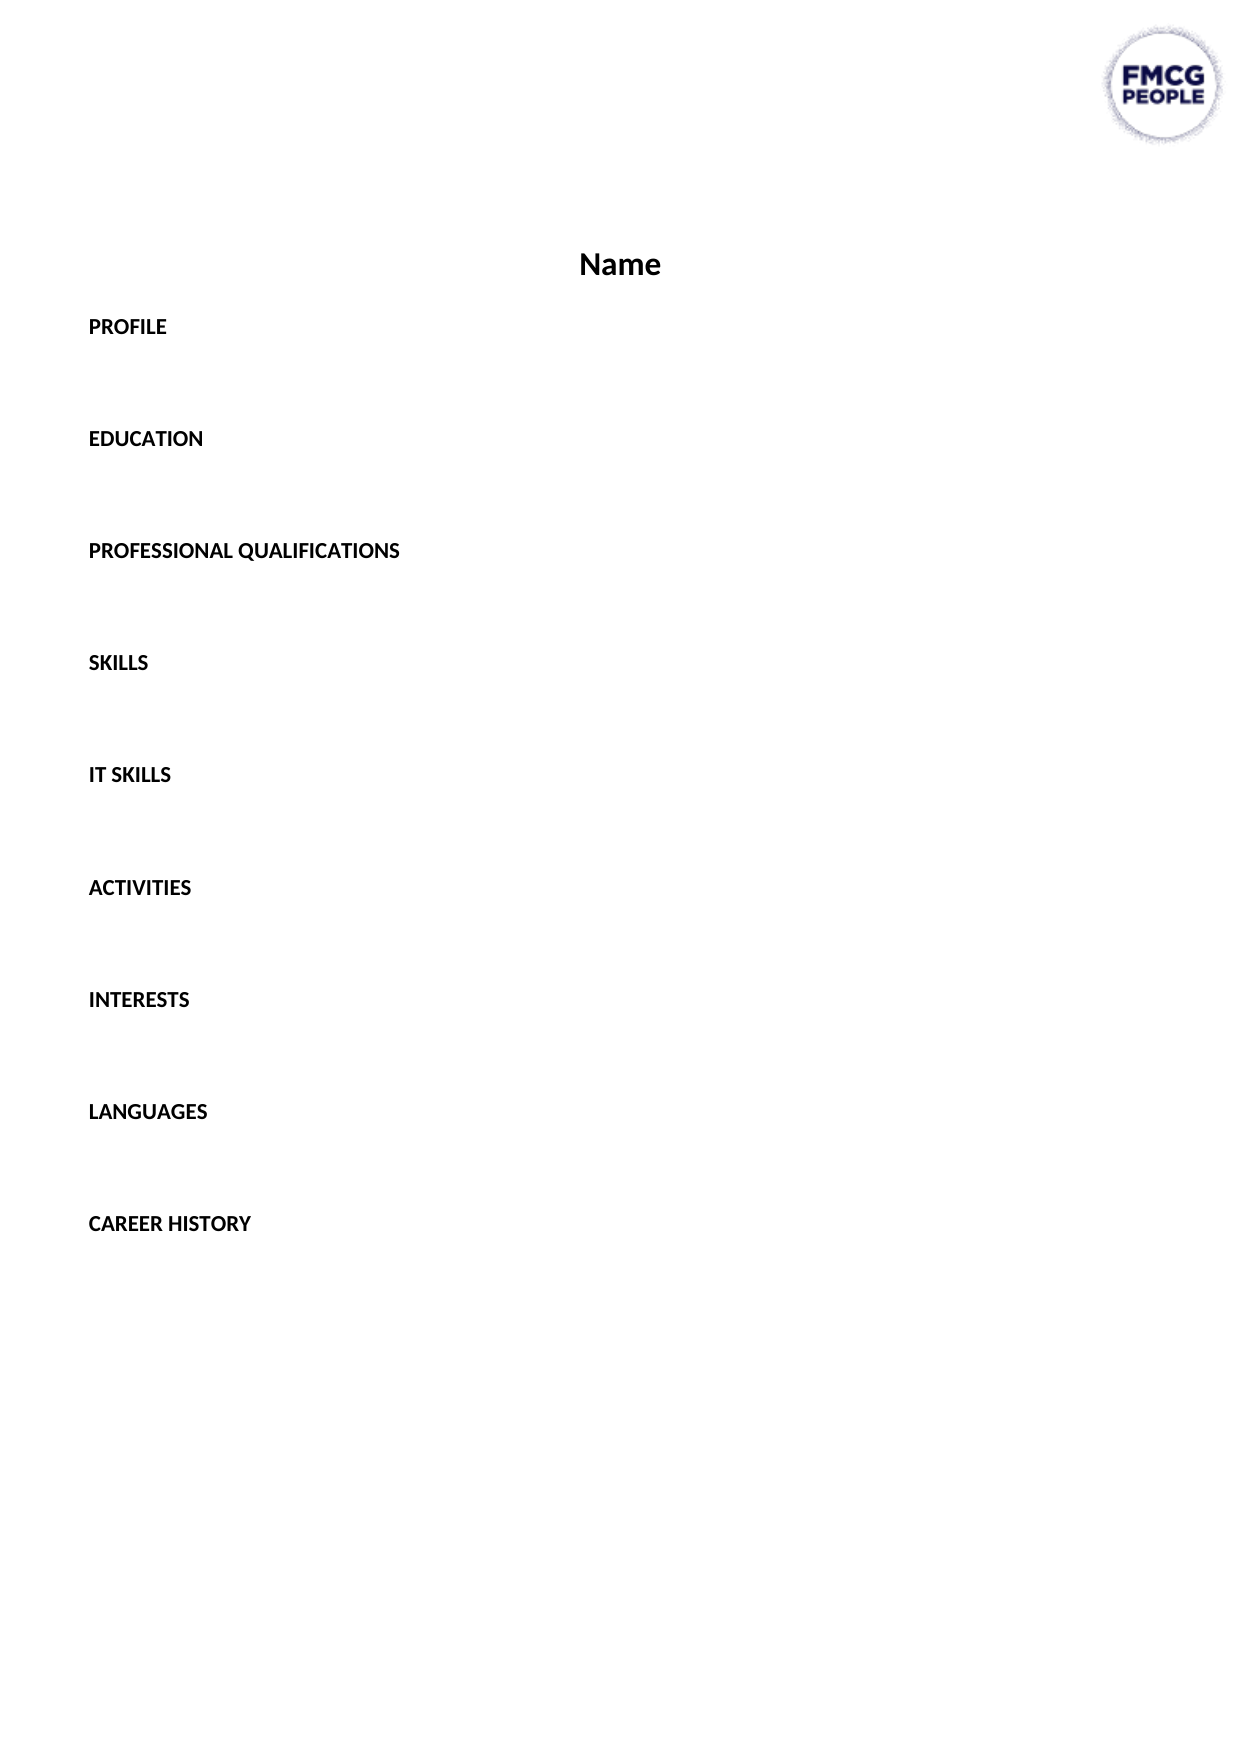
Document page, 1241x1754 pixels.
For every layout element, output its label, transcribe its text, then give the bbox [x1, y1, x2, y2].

text Name [89, 243, 1152, 284]
text IT Skills [89, 761, 1152, 788]
text CAREER HISTORY [89, 1209, 1152, 1237]
text LANGUAGES [89, 1097, 1152, 1125]
text PROFESSIONAL QUALIFICATIONS [89, 536, 1152, 564]
text EDUCATION [89, 424, 1152, 452]
text SKILLS [89, 648, 1152, 676]
picture [1097, 20, 1230, 150]
text ACTIVITIES [89, 873, 1152, 901]
text INTERESTS [89, 985, 1152, 1013]
text PROFILE [89, 312, 1152, 340]
